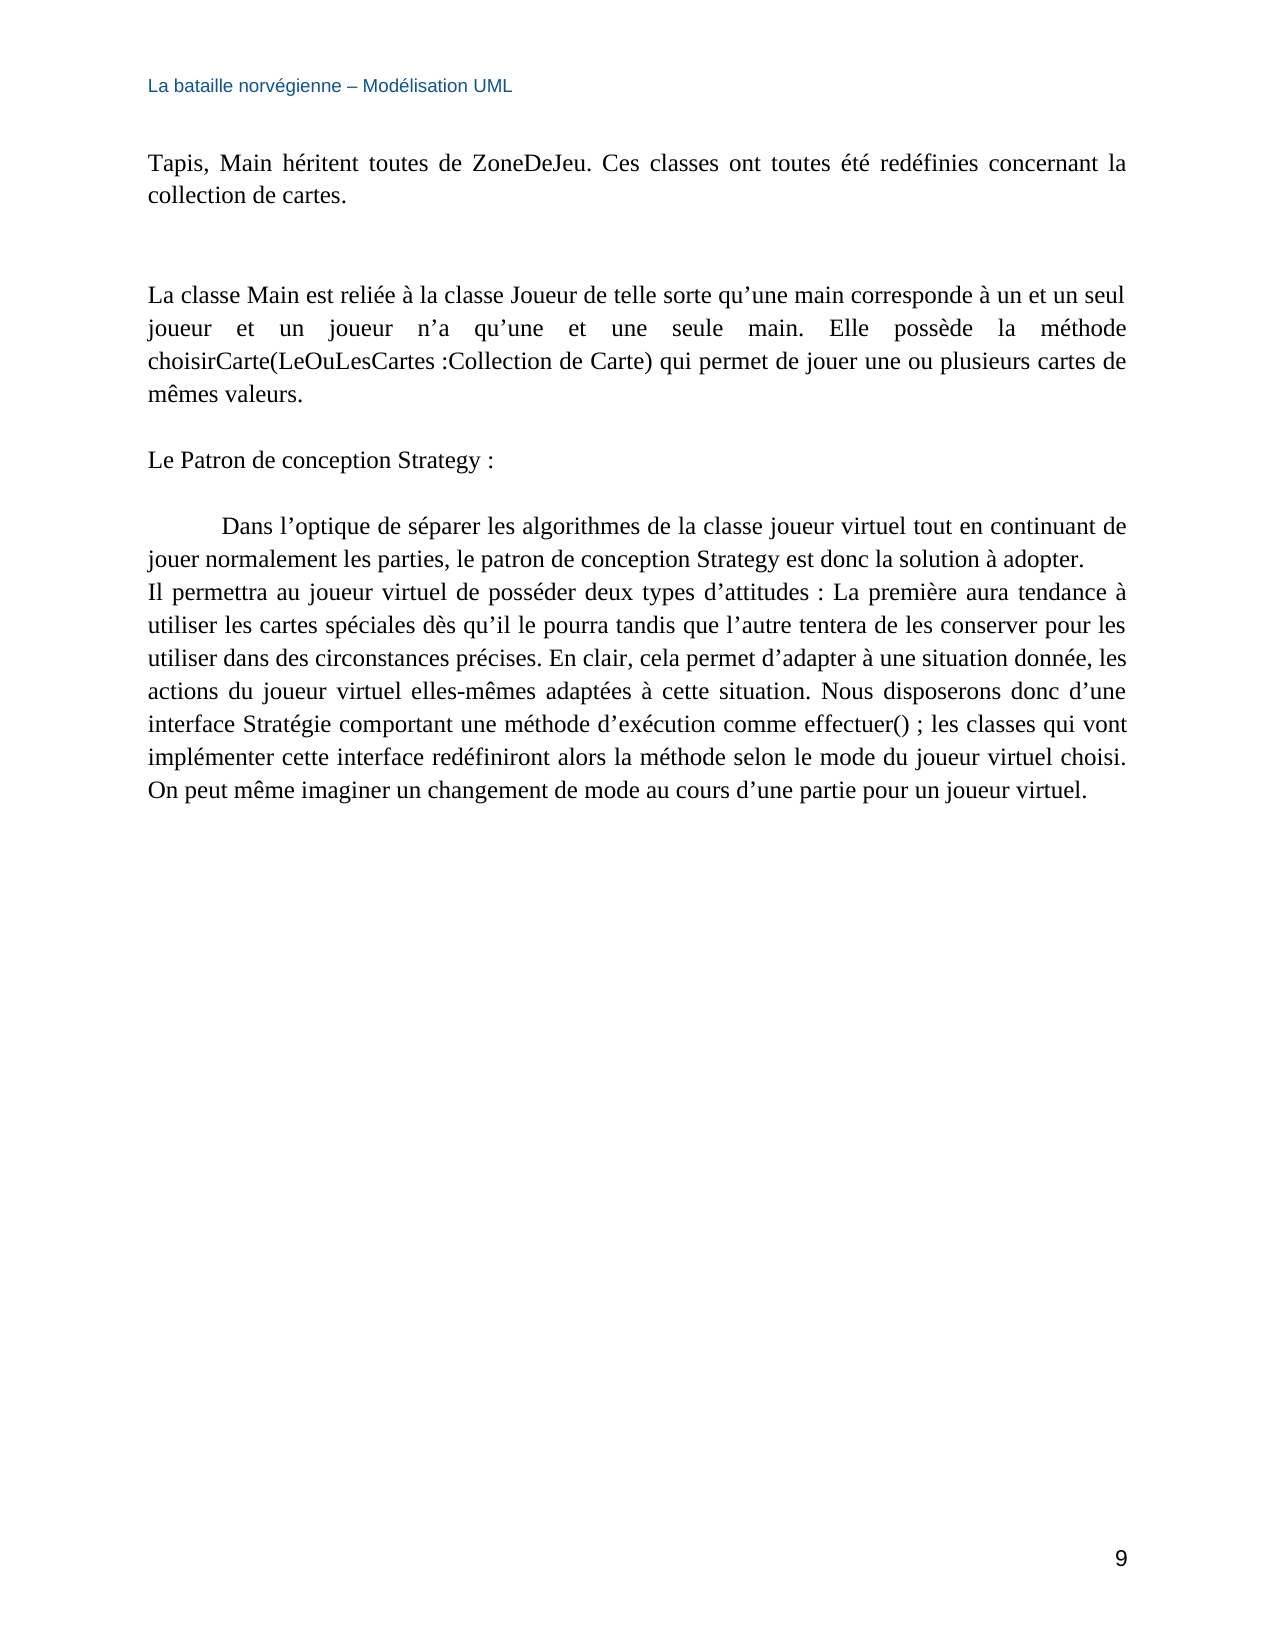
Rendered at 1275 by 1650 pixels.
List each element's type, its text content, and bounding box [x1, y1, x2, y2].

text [148, 148, 1127, 209]
text La classe Main est reliée à la classe Joueur de telle sorte qu’une main corresponde à un et un seul joueur et un joueur n’a qu’une et une seule main. Elle possède la méthode choisirCarte(LeOuLesCartes :Collection de Carte) qui permet de jouer une ou plusieurs cartes de mêmes valeurs. [148, 280, 1127, 407]
text Dans l’optique de séparer les algorithmes de la classe joueur virtuel tout en continuant de jouer normalement les parties, le patron de conception Strategy est donc la solution à adopter. [148, 511, 1127, 573]
text Il permettra au joueur virtuel de posséder deux types d’attitudes : La première aura tendance à utiliser les cartes spéciales dès qu’il le pourra tandis que l’autre tentera de les conserver pour les utiliser dans des circonstances précises. En clair, cela permet d’adapter à une situation donnée, les actions du joueur virtuel elles-mêmes adaptées à cette situation. Nous disposerons donc d’une interface Stratégie comportant une méthode d’exécution comme effectuer() ; les classes qui vont implémenter cette interface redéfiniront alors la méthode selon le mode du joueur virtuel choisi. On peut même imaginer un changement de mode au cours d’une partie pour un joueur virtuel. [148, 577, 1127, 804]
text Le Patron de conception Strategy : [148, 445, 1127, 473]
